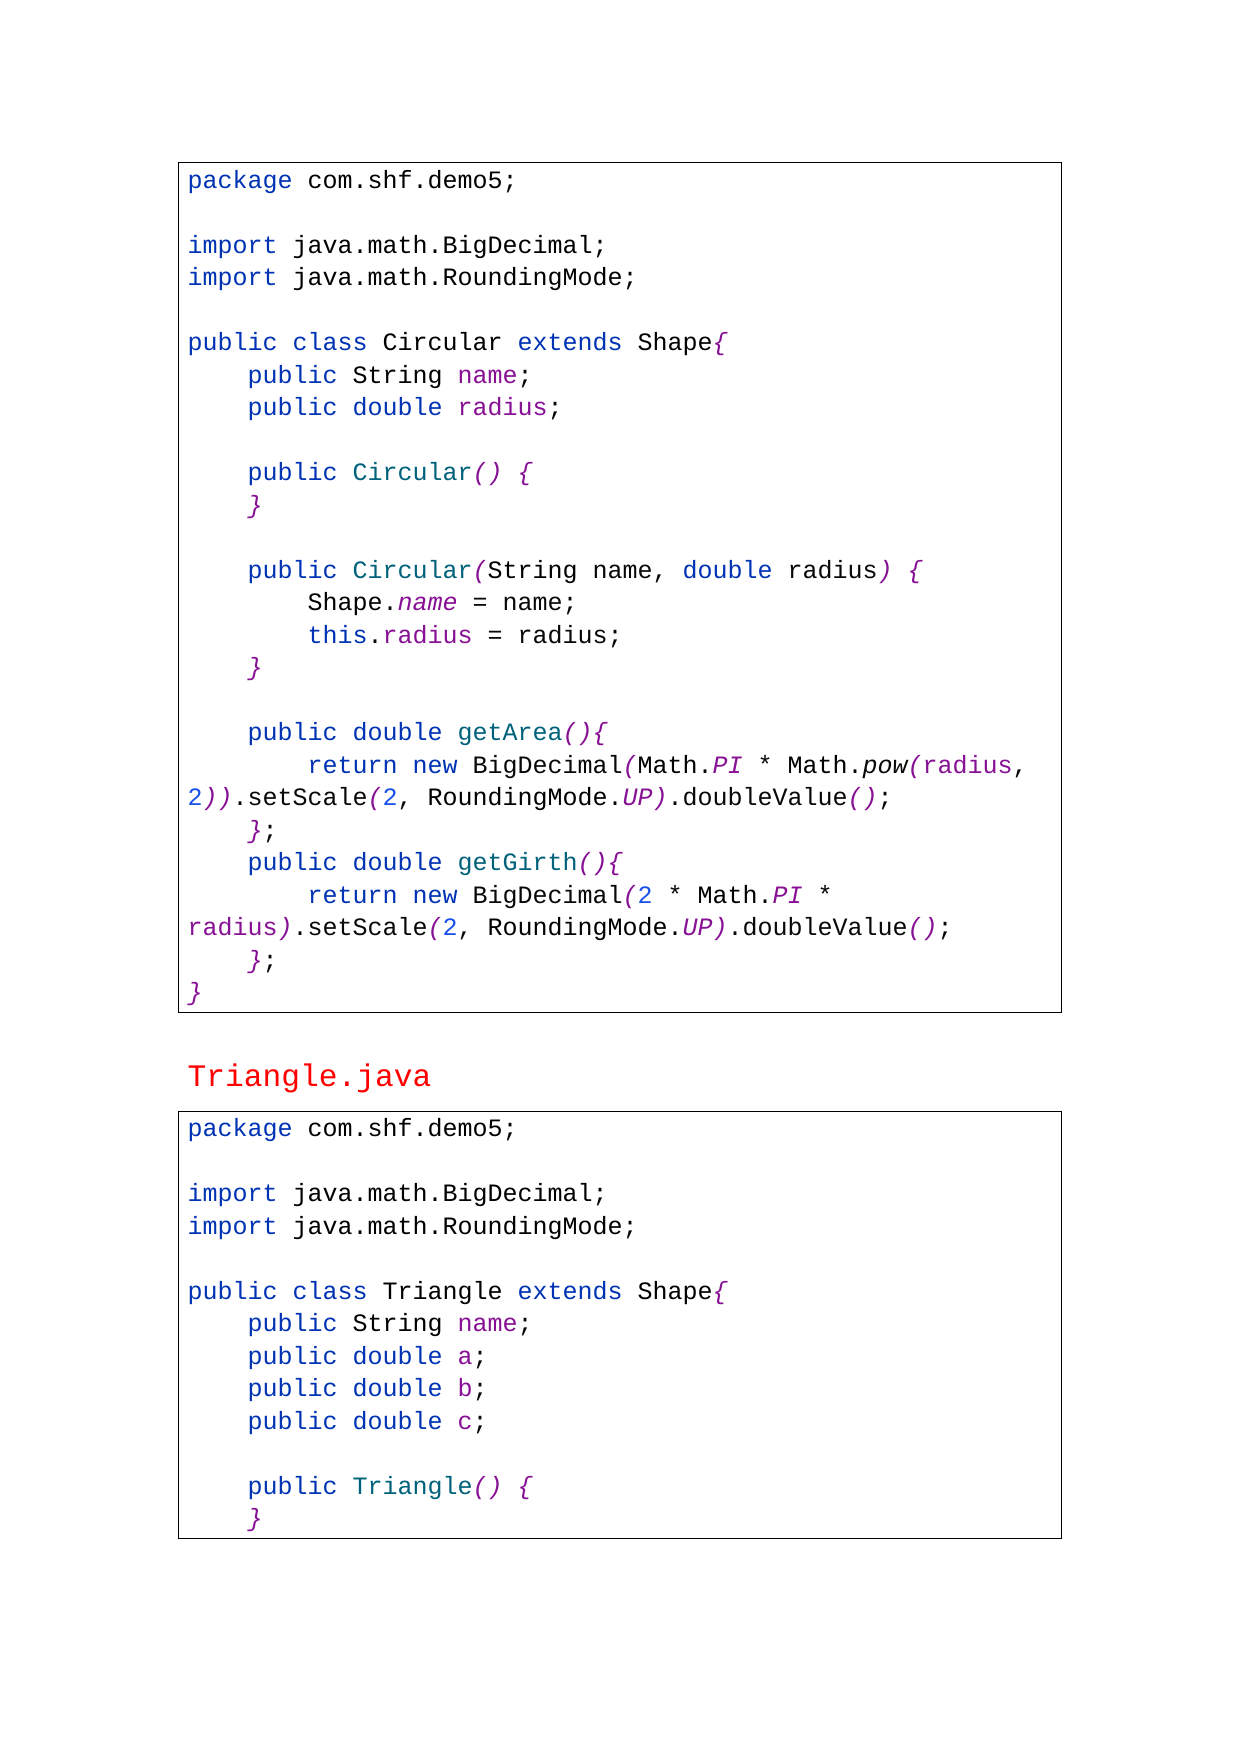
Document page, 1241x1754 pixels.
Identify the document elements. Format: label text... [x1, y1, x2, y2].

text package com.shf.demo5; import java.math.BigDecimal; import java.math.RoundingMode; public class Circular extends Shape{ public String name; public double radius; public Circular() { } public Circular(String name, double radius) { Shape.name = name; this.radius = radius; } public double getArea(){ return new BigDecimal(Math.PI * Math.pow(radius, 2)).setScale(2, RoundingMode.UP).doubleValue(); }; public double getGirth(){ return new BigDecimal(2 * Math.PI * radius).setScale(2, RoundingMode.UP).doubleValue(); }; } [179, 163, 1061, 1012]
text Triangle.java [187, 1046, 1053, 1111]
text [179, 1112, 1061, 1538]
